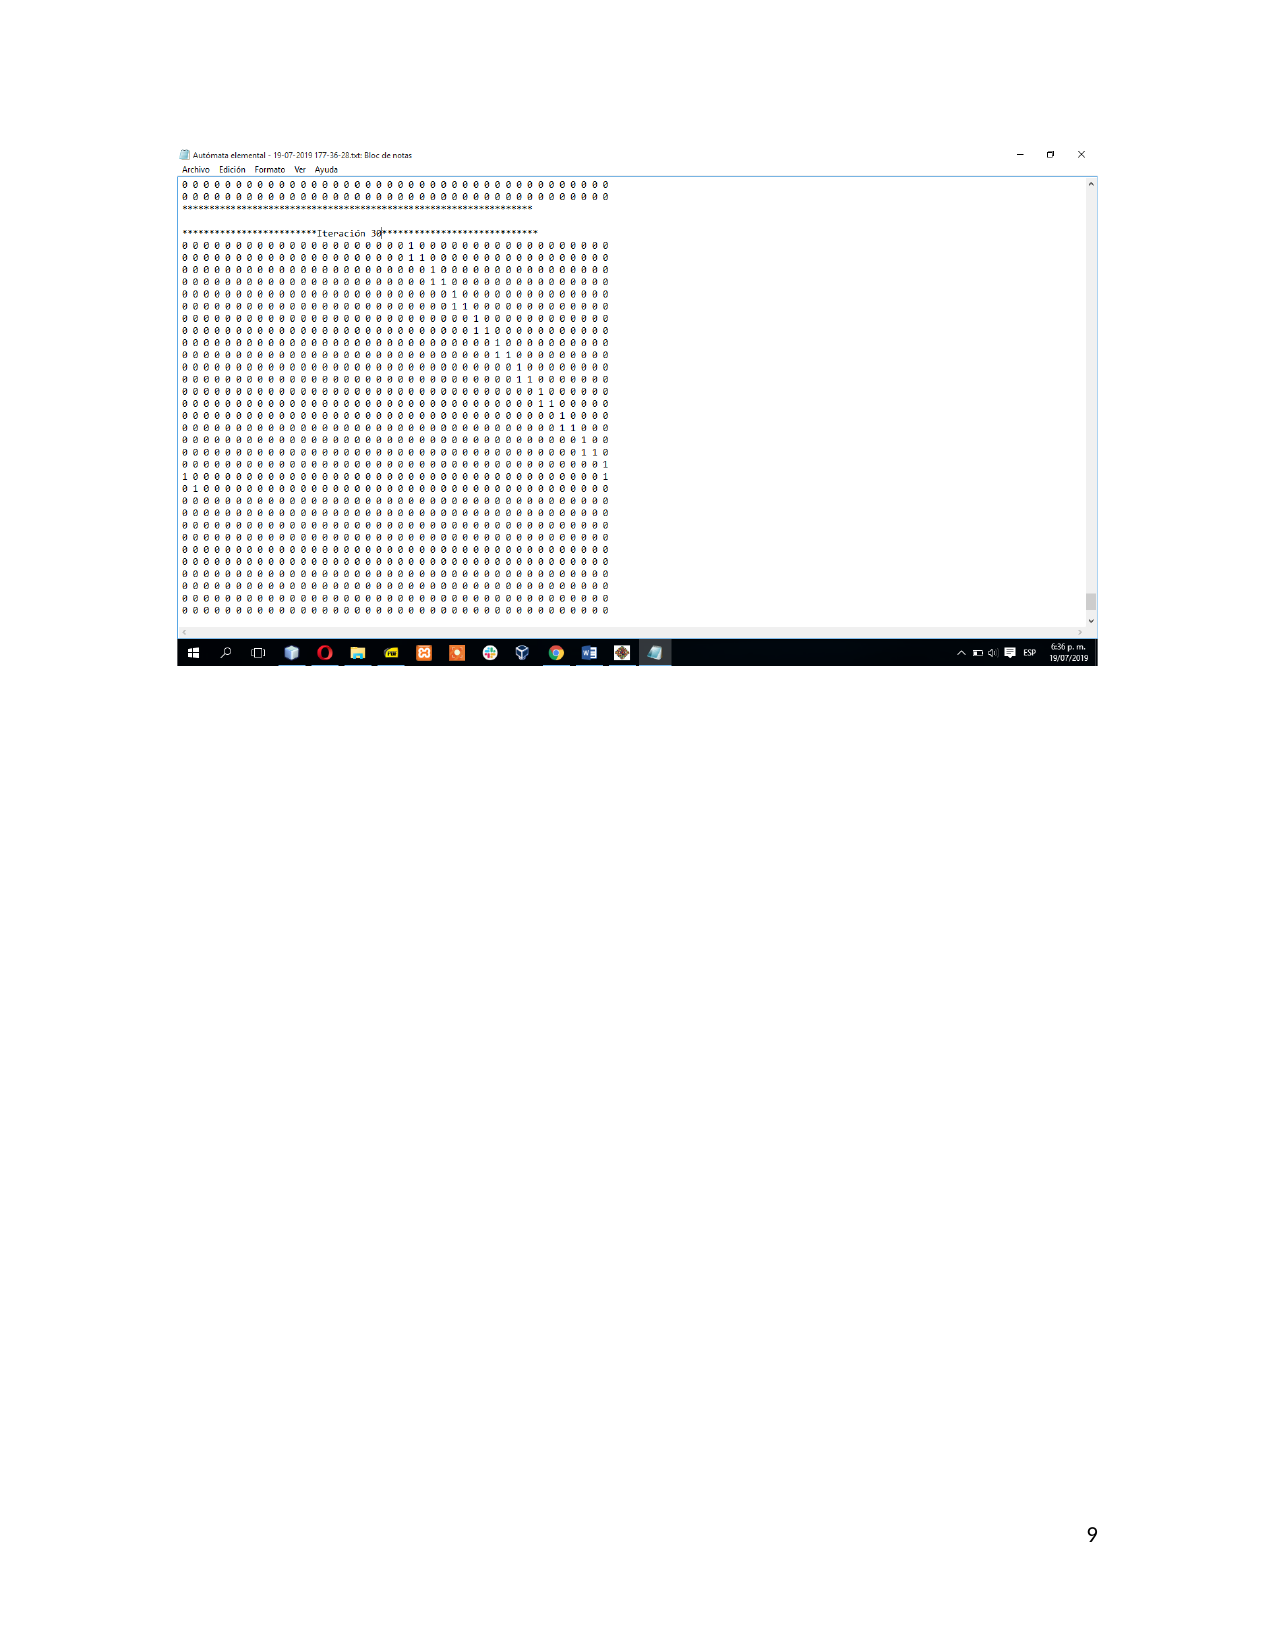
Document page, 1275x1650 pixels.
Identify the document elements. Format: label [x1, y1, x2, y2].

picture [177, 147, 1098, 666]
